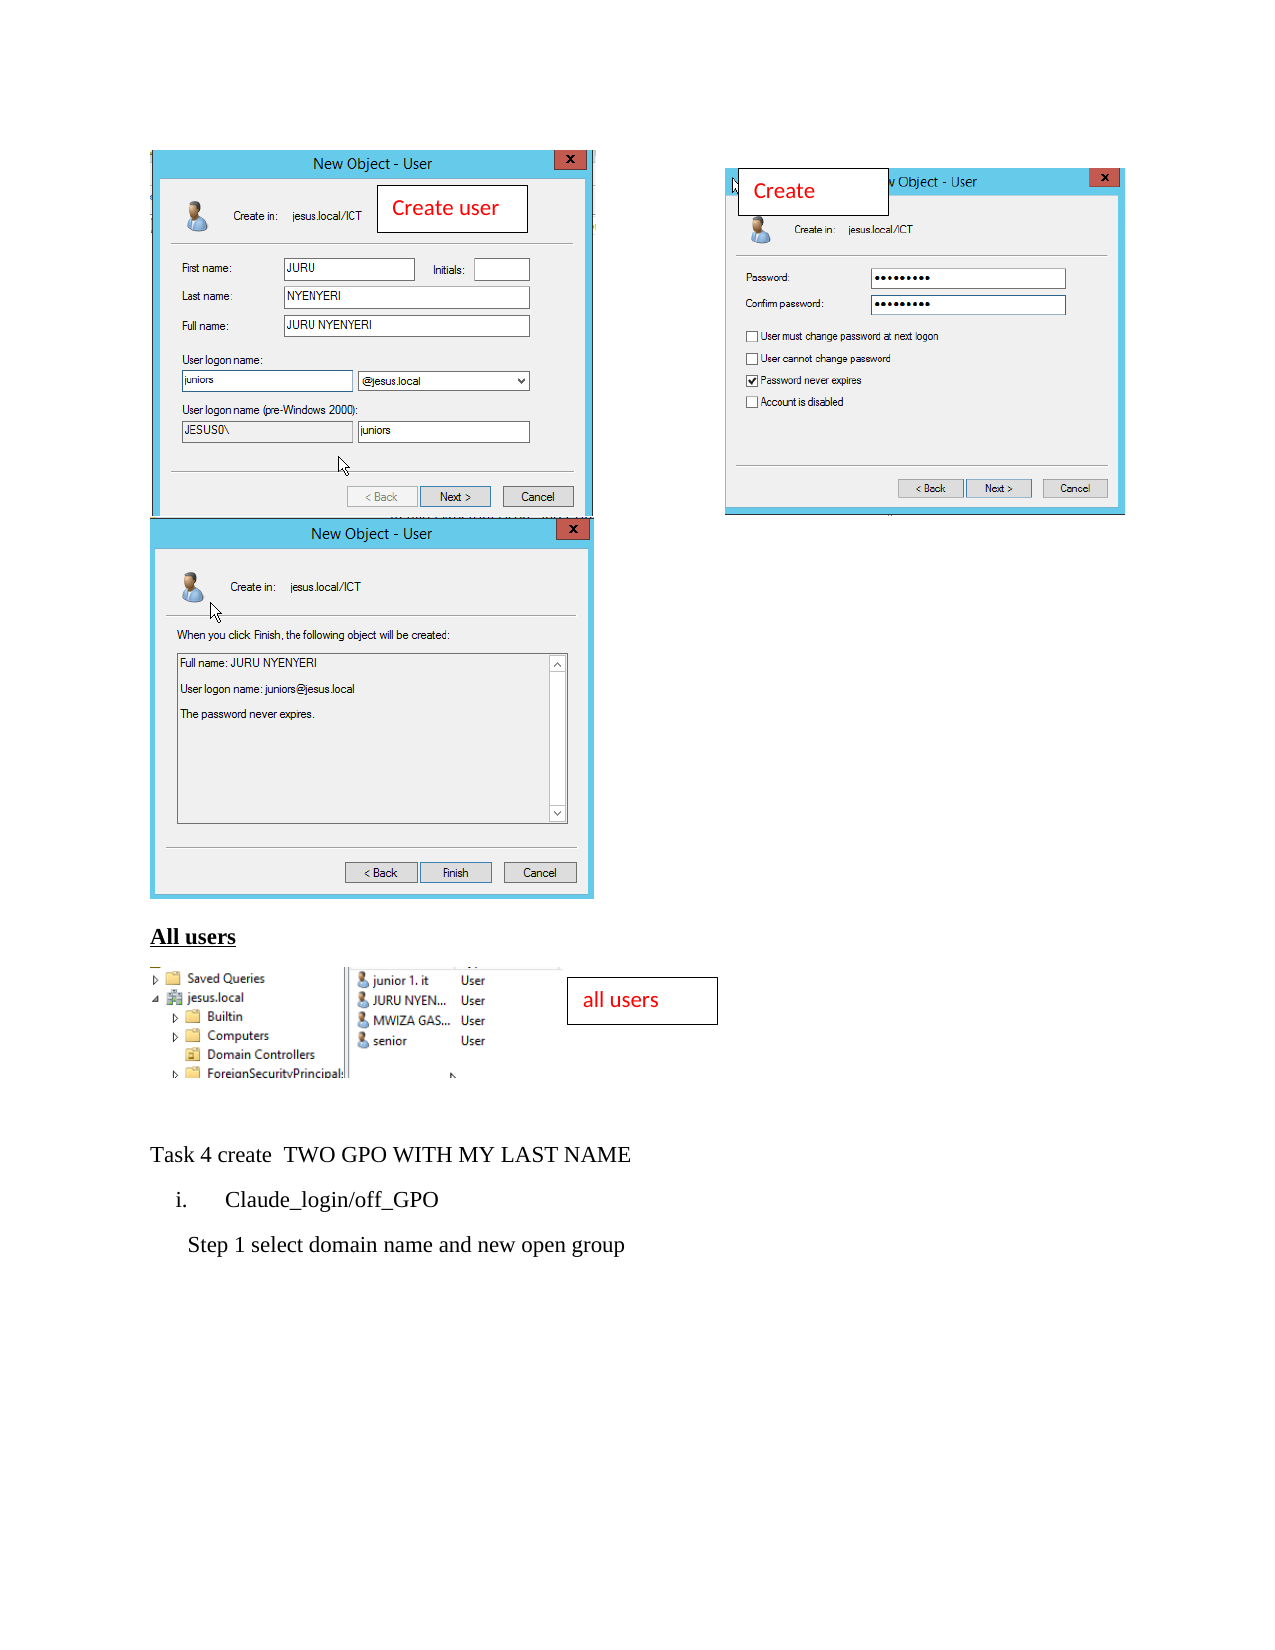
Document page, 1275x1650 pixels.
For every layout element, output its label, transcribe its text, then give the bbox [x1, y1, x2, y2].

text All users [150, 923, 1125, 949]
list Claude_login/off_GPO [187, 1186, 1125, 1213]
text Task 4 create TWO GPO WITH MY LAST NAME [150, 1141, 1125, 1167]
text Step 1 select domain name and new open group [187, 1231, 1125, 1258]
